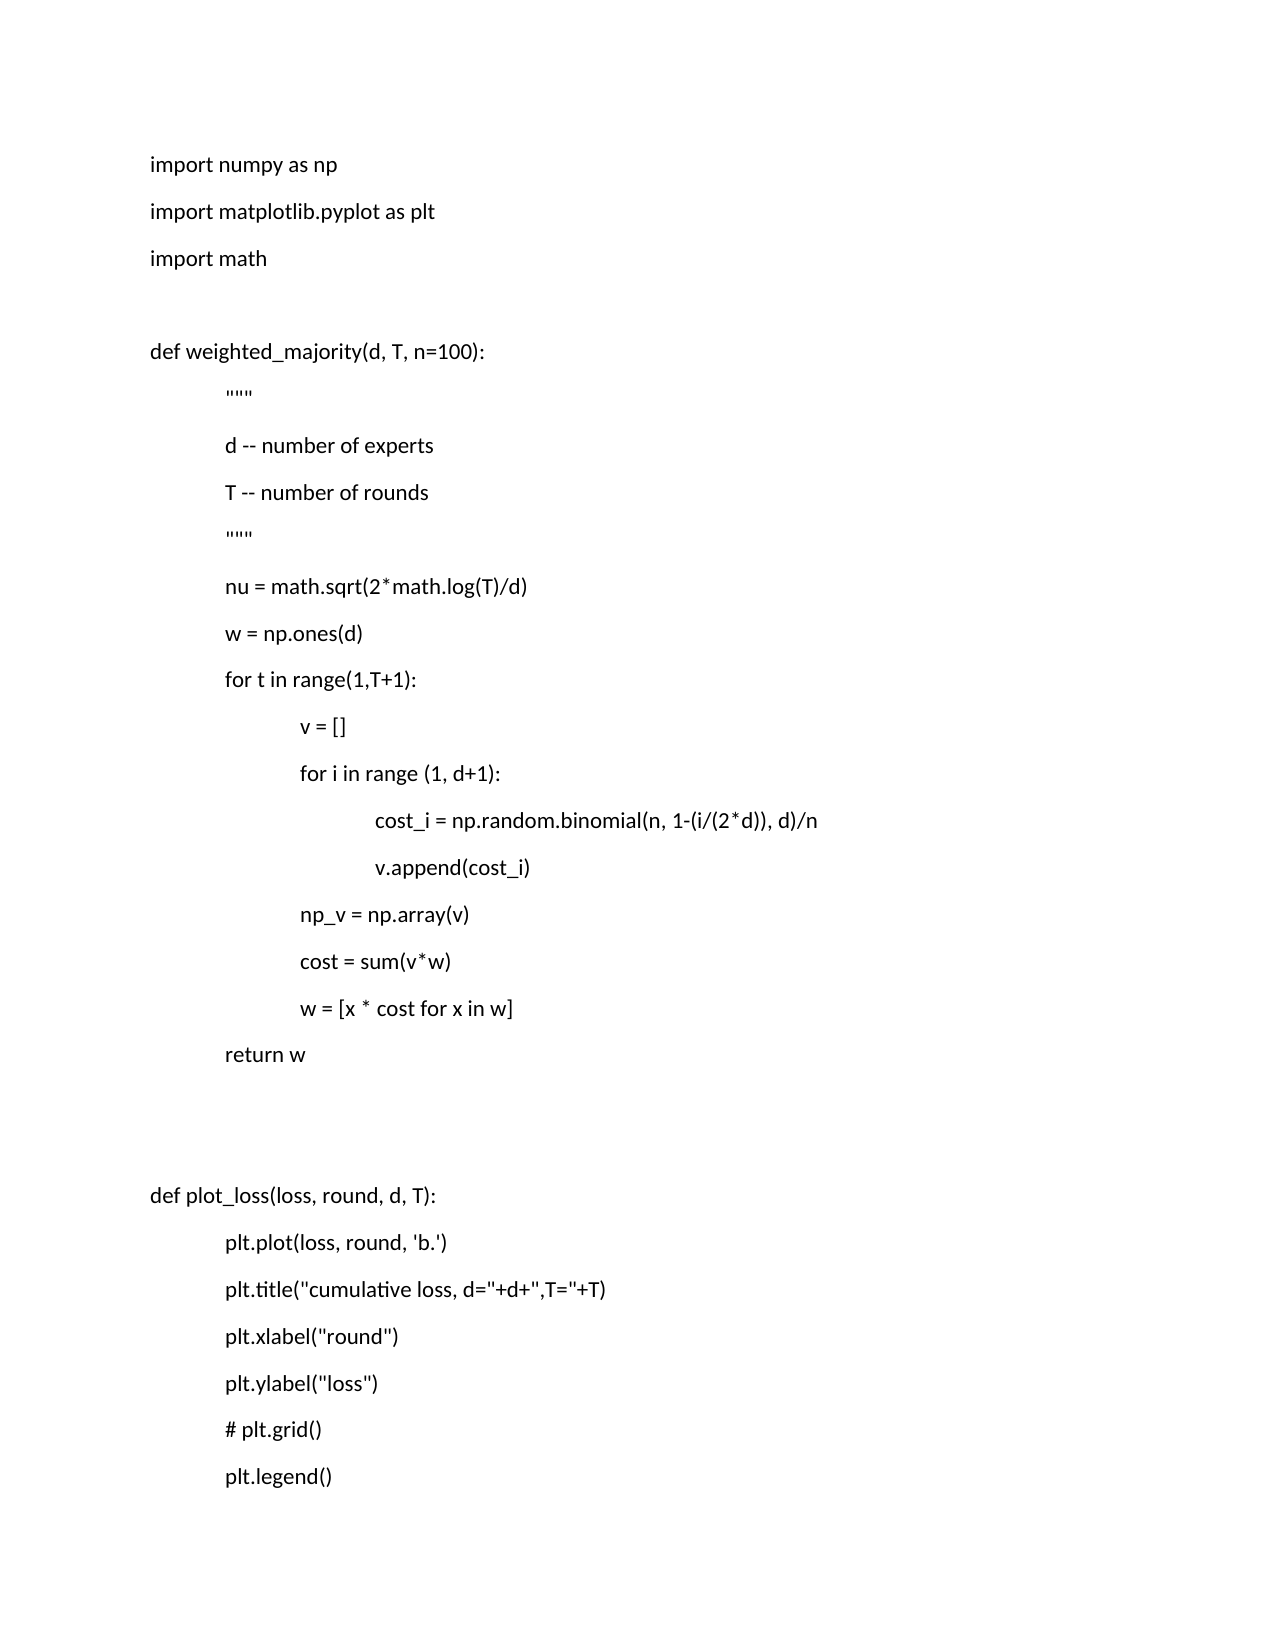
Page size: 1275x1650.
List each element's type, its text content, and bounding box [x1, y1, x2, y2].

text w = np.ones(d) [150, 619, 1125, 647]
text import matplotlib.pyplot as plt [150, 197, 1125, 225]
text plt.ylabel("loss") [150, 1369, 1125, 1397]
text cost = sum(v*w) [150, 947, 1125, 975]
text v = [] [150, 712, 1125, 741]
text plt.plot(loss, round, 'b.') [150, 1228, 1125, 1256]
text def plot_loss(loss, round, d, T): [150, 1181, 1125, 1209]
text for t in range(1,T+1): [150, 666, 1125, 694]
text T -- number of rounds [150, 478, 1125, 506]
text # plt.grid() [150, 1416, 1125, 1444]
text import numpy as np [150, 150, 1125, 178]
text d -- number of experts [150, 431, 1125, 459]
text nu = math.sqrt(2*math.log(T)/d) [150, 572, 1125, 600]
text import math [150, 244, 1125, 272]
text plt.title("cumulative loss, d="+d+",T="+T) [150, 1275, 1125, 1303]
text v.append(cost_i) [150, 853, 1125, 881]
text """ [150, 384, 1125, 412]
text plt.xlabel("round") [150, 1322, 1125, 1350]
text np_v = np.array(v) [150, 900, 1125, 928]
text def weighted_majority(d, T, n=100): [150, 337, 1125, 366]
text w = [x * cost for x in w] [150, 994, 1125, 1022]
text for i in range (1, d+1): [150, 759, 1125, 787]
text plt.legend() [150, 1462, 1125, 1491]
text return w [150, 1041, 1125, 1069]
text """ [150, 525, 1125, 553]
text cost_i = np.random.binomial(n, 1-(i/(2*d)), d)/n [150, 806, 1125, 834]
